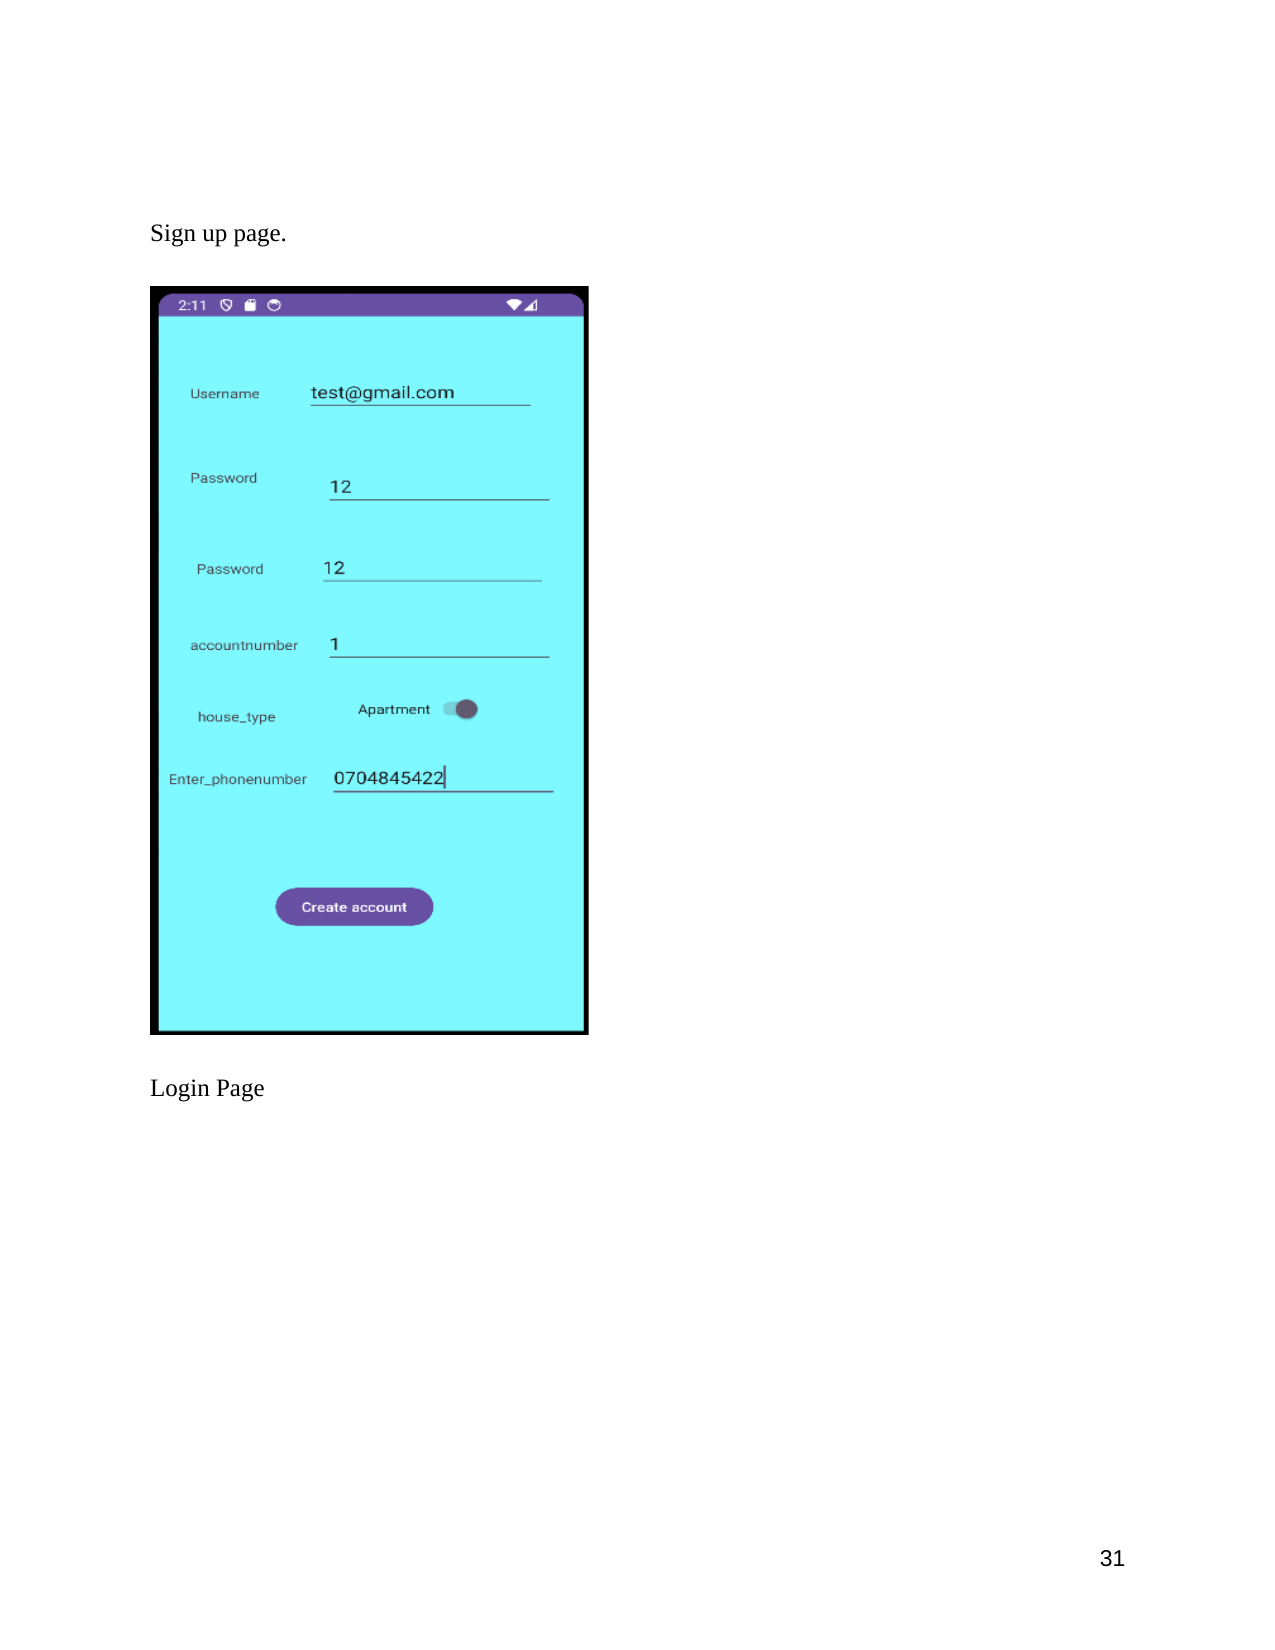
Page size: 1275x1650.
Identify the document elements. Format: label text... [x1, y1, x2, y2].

text Sign up page. [150, 218, 1125, 247]
text Login Page [150, 1073, 1125, 1102]
picture [150, 286, 589, 1035]
